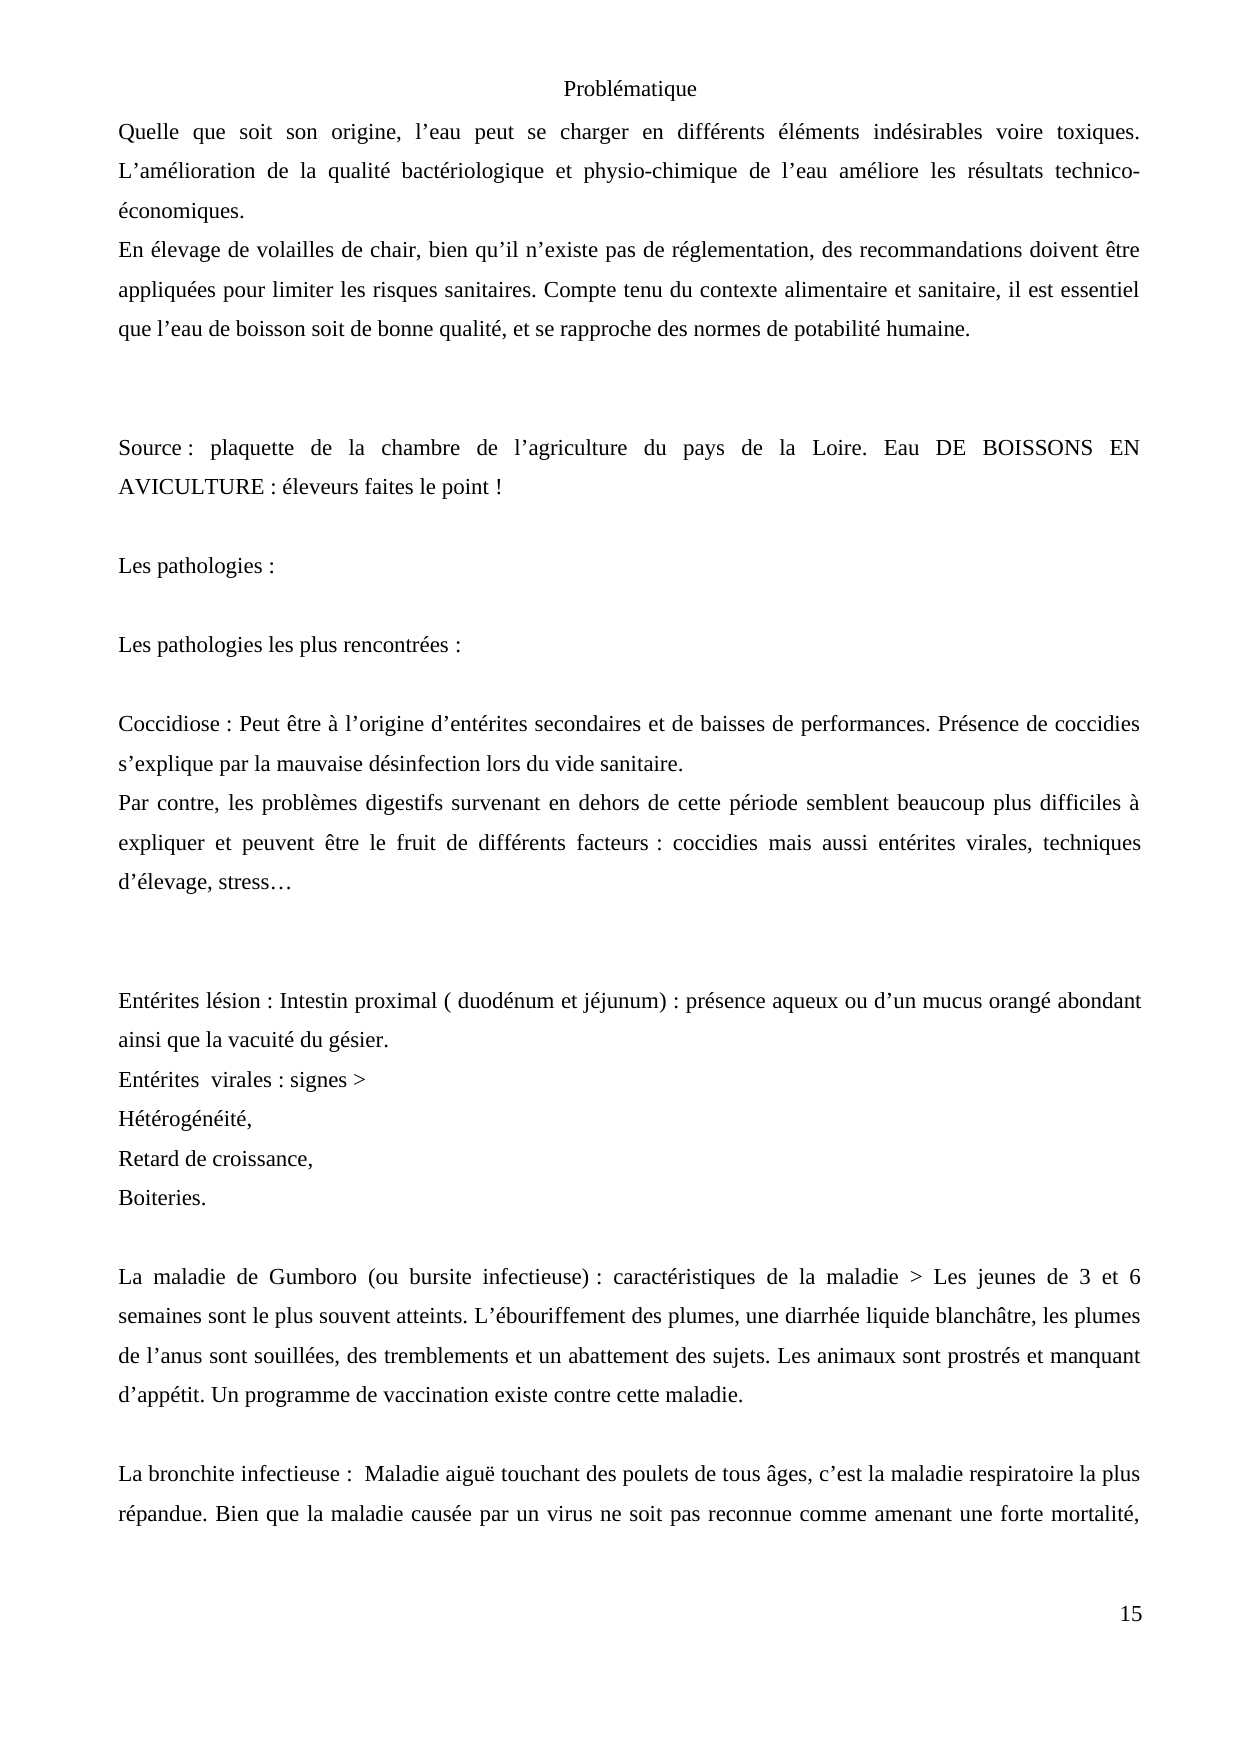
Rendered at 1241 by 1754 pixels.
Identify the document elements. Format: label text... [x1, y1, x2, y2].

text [118, 1460, 1142, 1526]
text Boiteries. [118, 1184, 1142, 1210]
text Source : plaquette de la chambre de l’agriculture du pays de la Loire. Eau DE BOISSONS EN AVICULTURE : éleveurs faites le point ! [118, 434, 1142, 500]
text Les pathologies les plus rencontrées : [118, 631, 1142, 658]
text Entérites virales : signes > [118, 1066, 1142, 1092]
text Les pathologies : [118, 552, 1142, 579]
text Hétérogénéité, [118, 1105, 1142, 1131]
text La maladie de Gumboro (ou bursite infectieuse) : caractéristiques de la maladie > Les jeunes de 3 et 6 semaines sont le plus souvent atteints. L’ébouriffement des plumes, une diarrhée liquide blanchâtre, les plumes de l’anus sont souillées, des tremblements et un abattement des sujets. Les animaux sont prostrés et manquant d’appétit. Un programme de vaccination existe contre cette maladie. [118, 1263, 1142, 1408]
text Par contre, les problèmes digestifs survenant en dehors de cette période semblent beaucoup plus difficiles à expliquer et peuvent être le fruit de différents facteurs : coccidies mais aussi entérites virales, techniques d’élevage, stress… [118, 789, 1142, 894]
text Retard de croissance, [118, 1144, 1142, 1171]
text En élevage de volailles de chair, bien qu’il n’existe pas de réglementation, des recommandations doivent être appliquées pour limiter les risques sanitaires. Compte tenu du contexte alimentaire et sanitaire, il est essentiel que l’eau de boisson soit de bonne qualité, et se rapproche des normes de potabilité humaine. [118, 237, 1142, 342]
text Entérites lésion : Intestin proximal ( duodénum et jéjunum) : présence aqueux ou d’un mucus orangé abondant ainsi que la vacuité du gésier. [118, 987, 1142, 1052]
text Quelle que soit son origine, l’eau peut se charger en différents éléments indésirables voire toxiques. L’amélioration de la qualité bactériologique et physio-chimique de l’eau améliore les résultats technico-économiques. [118, 118, 1142, 223]
text Coccidiose : Peut être à l’origine d’entérites secondaires et de baisses de performances. Présence de coccidies s’explique par la mauvaise désinfection lors du vide sanitaire. [118, 710, 1142, 776]
